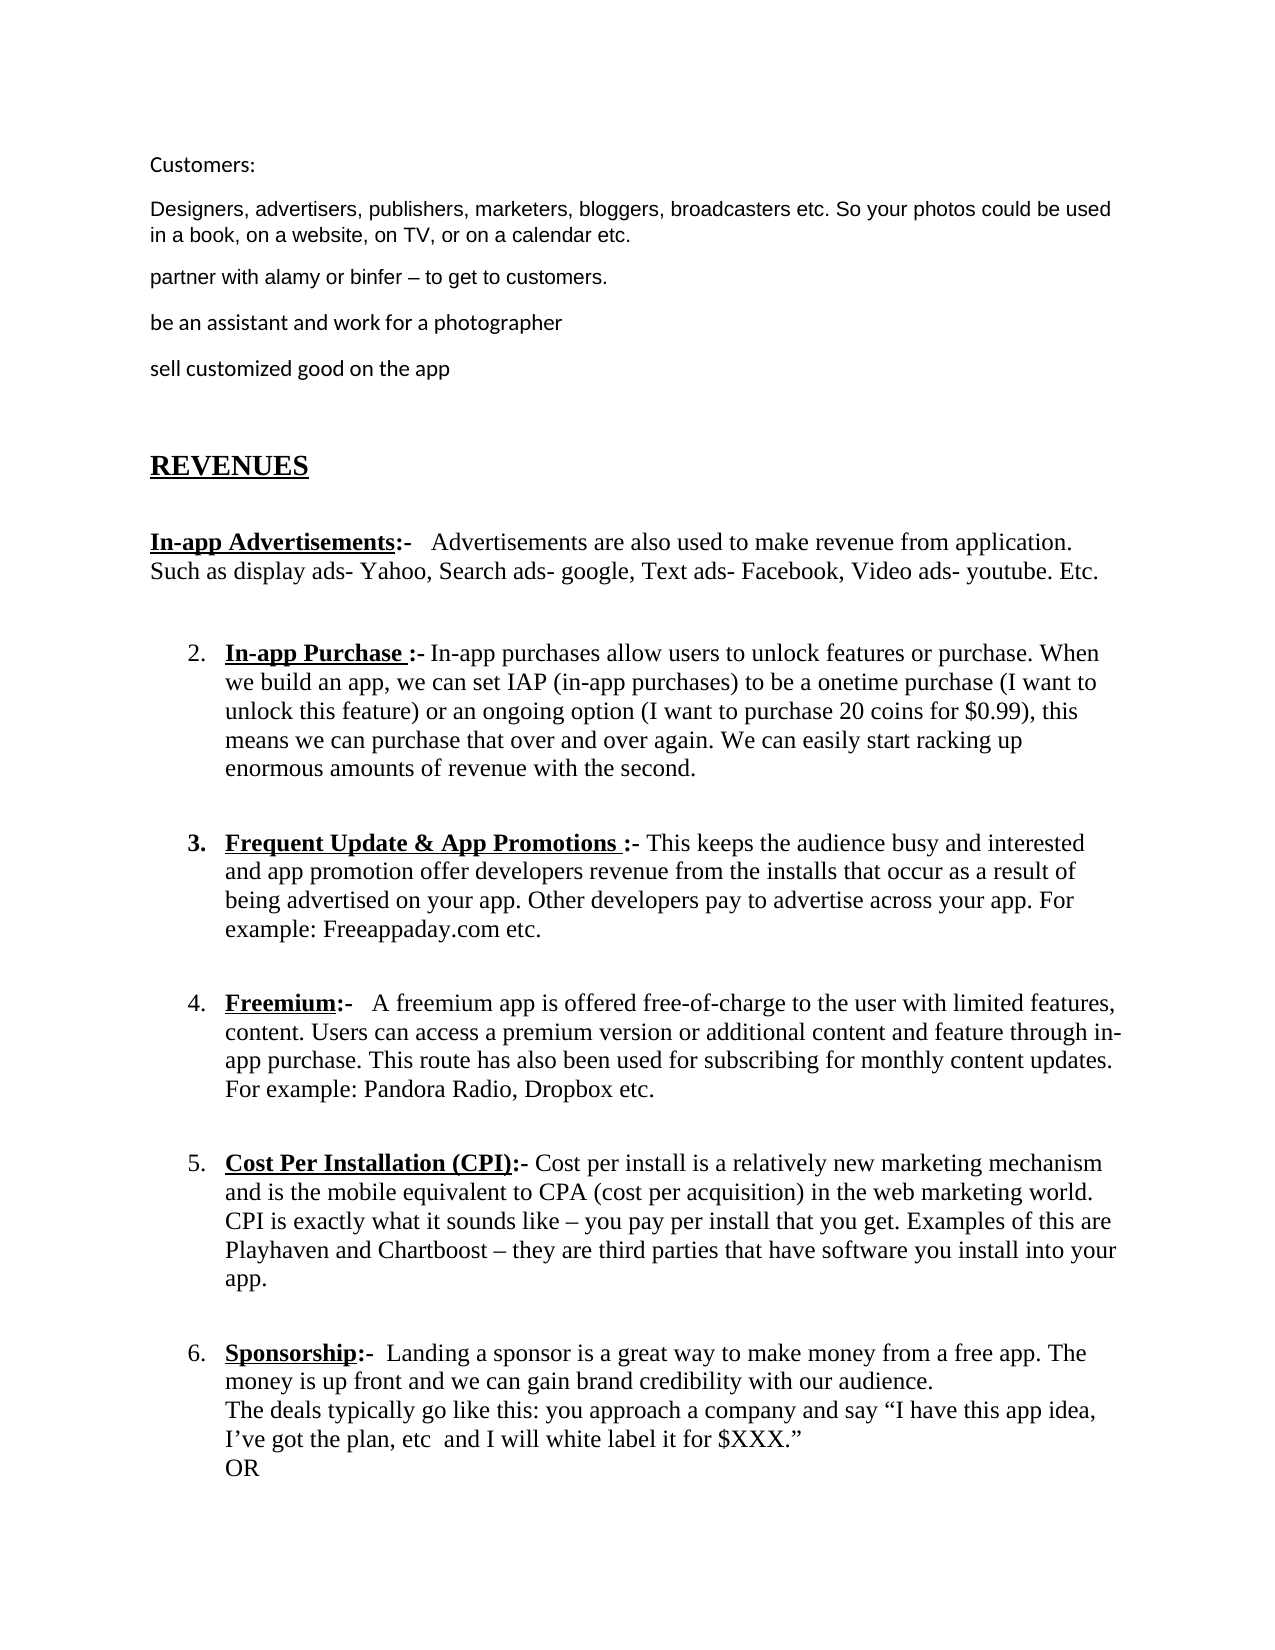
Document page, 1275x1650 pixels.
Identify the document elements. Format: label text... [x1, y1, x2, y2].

text In-app Advertisements:- Advertisements are also used to make revenue from application. Such as display ads- Yahoo, Search ads- google, Text ads- Facebook, Video ads- youtube. Etc. [150, 498, 1125, 585]
text Designers, advertisers, publishers, marketers, bloggers, broadcasters etc. So your photos could be used in a book, on a website, on TV, or on a calendar etc. [150, 197, 1125, 247]
list Freemium:- A freemium app is offered free-of-charge to the user with limited features, content. Users can access a premium version or additional content and feature through in-app purchase. This route has also been used for subscribing for monthly content updates. [187, 988, 1125, 1074]
text The deals typically go like this: you approach a company and say “I have this app idea, I’ve got the plan, etc and I will white label it for $XXX.” [225, 1395, 1125, 1453]
text Customers: [150, 150, 1125, 178]
text For example: Pandora Radio, Dropbox etc. [225, 1074, 1125, 1103]
list Sponsorship:- Landing a sponsor is a great way to make money from a free app. The money is up front and we can gain brand credibility with our audience. [187, 1338, 1125, 1395]
text sell customized good on the app [150, 354, 1125, 383]
text REVENUES [150, 448, 1125, 482]
list In-app Purchase :- In-app purchases allow users to unlock features or purchase. When we build an app, we can set IAP (in-app purchases) to be a onetime purchase (I want to unlock this feature) or an ongoing option (I want to purchase 20 coins for $0.99), this means we can purchase that over and over again. We can easily start racking up enormous amounts of revenue with the second. [187, 638, 1125, 782]
list Frequent Update & App Promotions :- This keeps the audience busy and interested and app promotion offer developers revenue from the installs that occur as a result of being advertised on your app. Other developers pay to advertise across your app. For example: Freeappaday.com etc. [187, 828, 1125, 943]
list Cost Per Installation (CPI):- Cost per install is a relatively new marketing mechanism and is the mobile equivalent to CPA (cost per acquisition) in the web marketing world. CPI is exactly what it sounds like – you pay per install that you get. Examples of this are Playhaven and Chartboost – they are third parties that have software you install into your app. [187, 1148, 1125, 1292]
text partner with alamy or binfer – to get to customers. [150, 265, 1125, 289]
text be an assistant and work for a photographer [150, 308, 1125, 336]
text OR [225, 1453, 1125, 1481]
